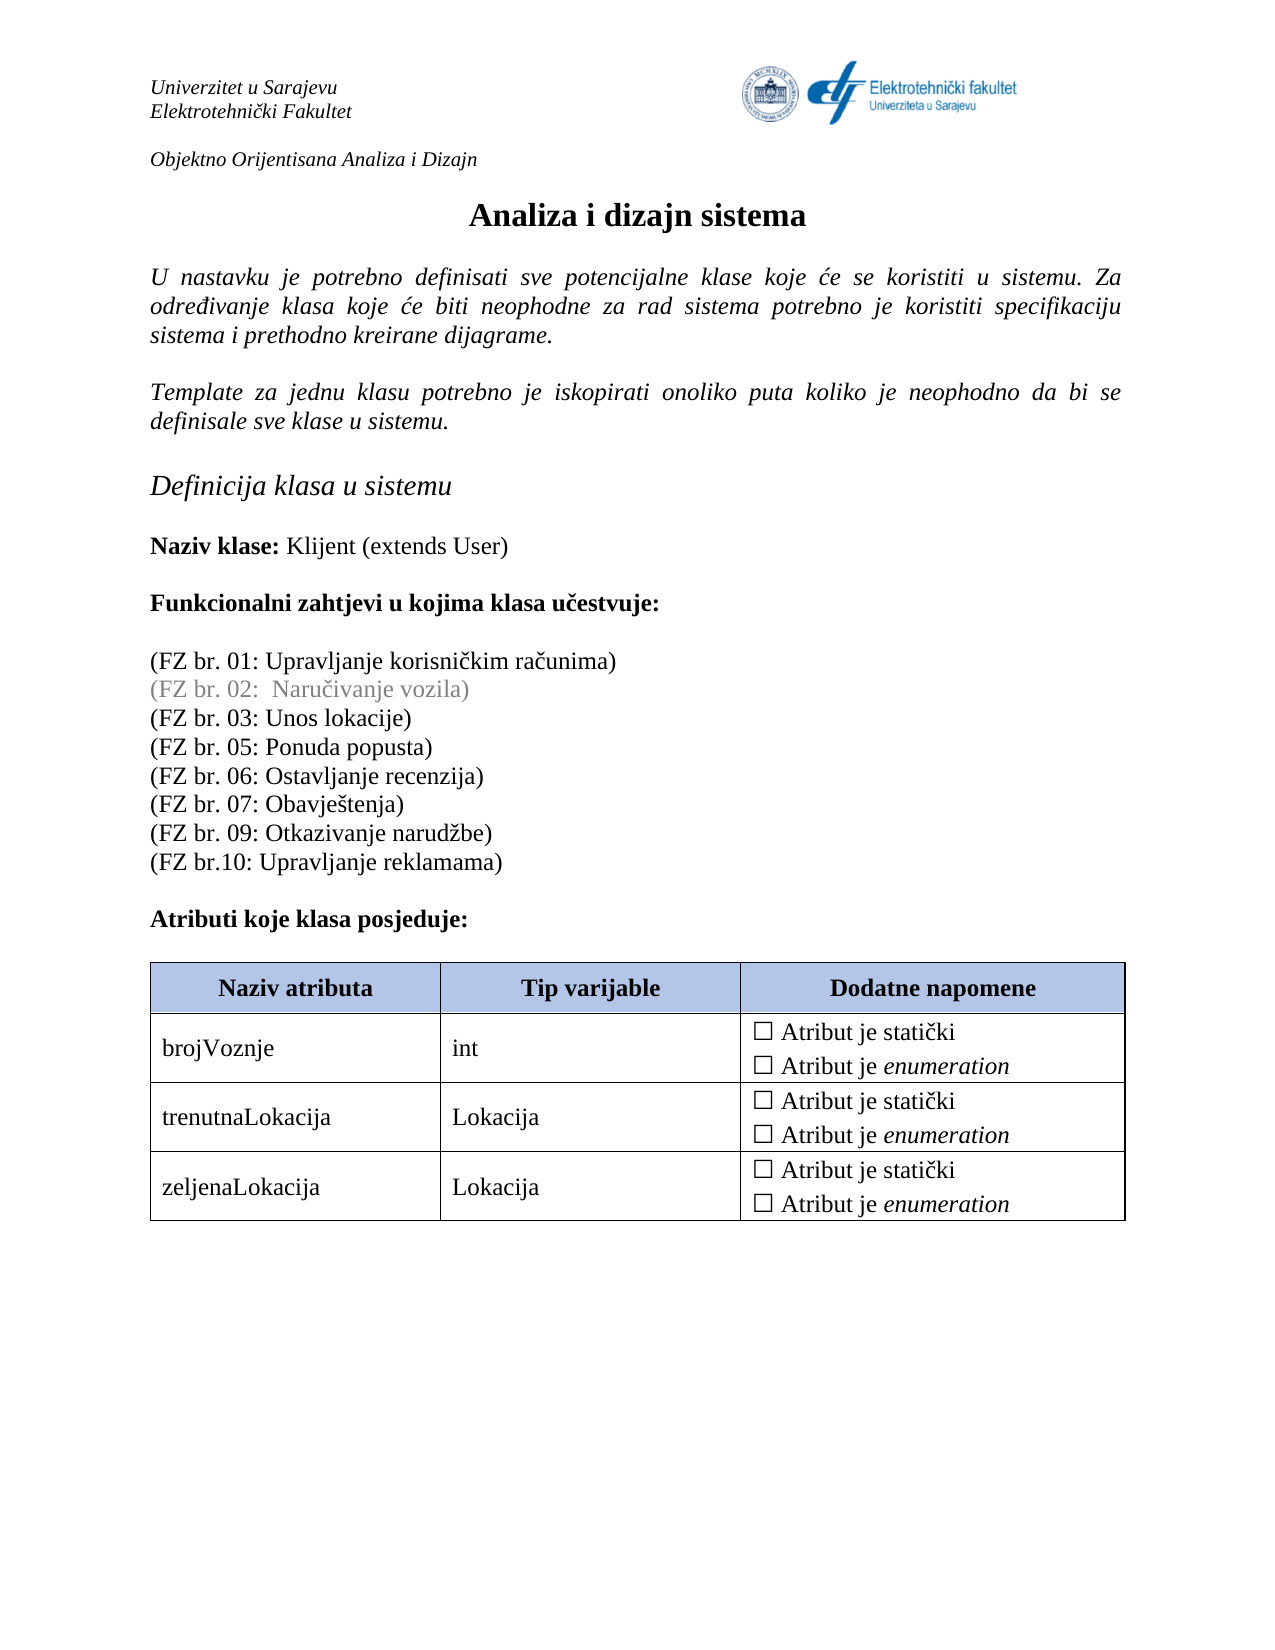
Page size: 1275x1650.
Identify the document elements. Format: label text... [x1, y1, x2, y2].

picture [736, 57, 1022, 129]
text Funkcionalni zahtjevi u kojima klasa učestvuje: [150, 588, 1125, 617]
text U nastavku je potrebno definisati sve potencijalne klase koje će se koristiti u sistemu. Za određivanje klasa koje će biti neophodne za rad sistema potrebno je koristiti specifikaciju sistema i prethodno kreirane dijagrame. [150, 262, 1125, 349]
table_cell Atribut je statički Atribut je enumeration [741, 1014, 1124, 1082]
table_header Naziv atributa [151, 963, 440, 1012]
table_cell Atribut je statički Atribut je enumeration [741, 1152, 1124, 1220]
text Definicija klasa u sistemu [150, 468, 1125, 502]
table_header Tip varijable [441, 963, 740, 1012]
table_cell Atribut je statički Atribut je enumeration [741, 1083, 1124, 1151]
table_header Dodatne napomene [741, 963, 1124, 1012]
subtitle Analiza i dizajn sistema [150, 195, 1125, 234]
text Template za jednu klasu potrebno je iskopirati onoliko puta koliko je neophodno da bi se definisale sve klase u sistemu. [150, 377, 1125, 435]
text Atributi koje klasa posjeduje: [150, 904, 1125, 933]
text Naziv klase: (extends User) [150, 531, 1125, 559]
